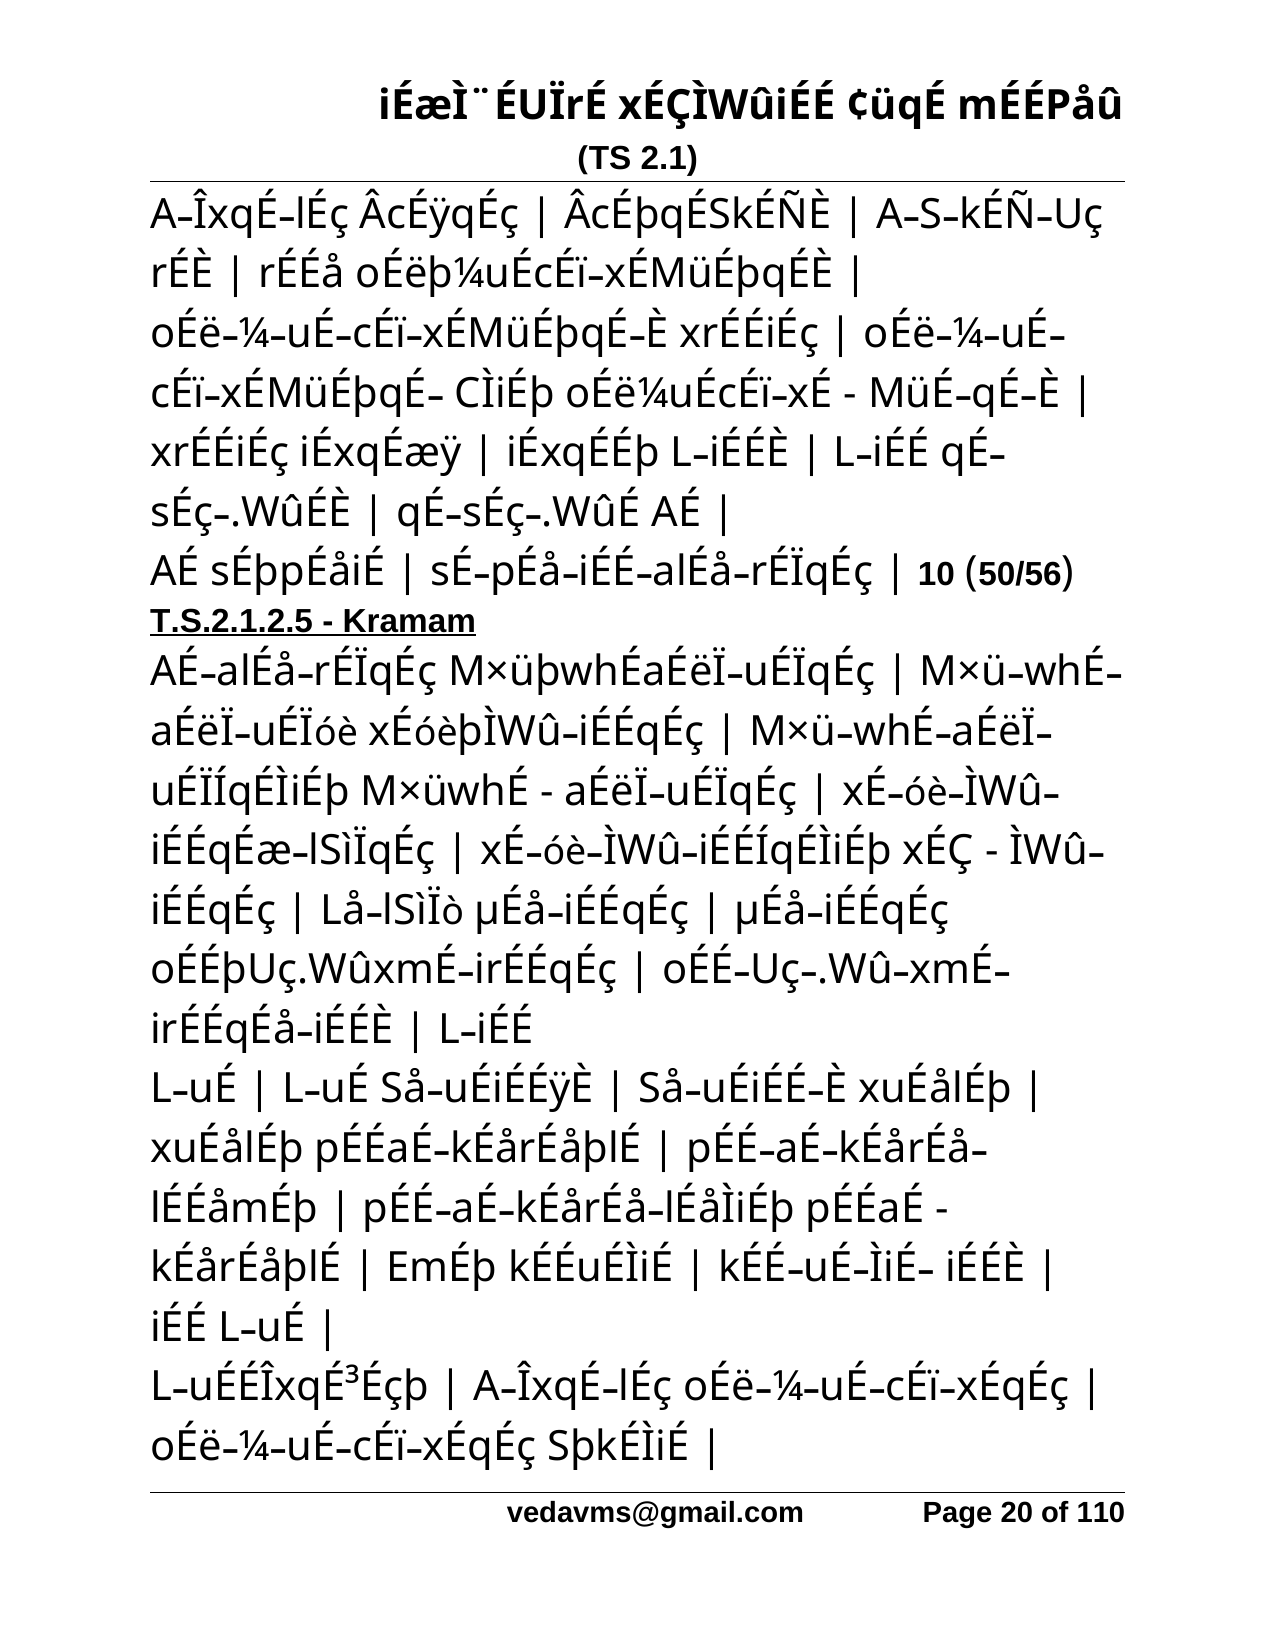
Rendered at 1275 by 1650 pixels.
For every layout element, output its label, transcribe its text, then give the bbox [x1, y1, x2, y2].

text T.S.2.1.2.5 - Kramam [150, 601, 1094, 639]
text AÉ sÉþpÉåiÉ | sÉ–pÉå–iÉÉ–alÉå–rÉÏqÉç | 10 (50/56) [150, 541, 1125, 598]
text AÉ–alÉå–rÉÏqÉç M×üþwhÉaÉëÏ–uÉÏqÉç | M×ü–whÉ–aÉëÏ–uÉÏóè xÉóèþÌWû–iÉÉqÉç | M×ü–whÉ–aÉëÏ–uÉÏÍqÉÌiÉþ M×üwhÉ - aÉëÏ–uÉÏqÉç | xÉ–óè–ÌWû–iÉÉqÉæ–lSìÏqÉç | xÉ–óè–ÌWû–iÉÉÍqÉÌiÉþ xÉÇ - ÌWû–iÉÉqÉç | Lå–lSìÏò µÉå–iÉÉqÉç | µÉå–iÉÉqÉç oÉÉþUç.WûxmÉ–irÉÉqÉç | oÉÉ–Uç–.Wû–xmÉ–irÉÉqÉå–iÉÉÈ | L–iÉÉ [150, 641, 1125, 1055]
text L–uÉÉÎxqÉ³Éçþ | A–ÎxqÉ–lÉç oÉë–¼–uÉ–cÉï–xÉqÉç | oÉë–¼–uÉ–cÉï–xÉqÉç SþkÉÌiÉ | [150, 1356, 1125, 1472]
text oÉë–¼–uÉ–cÉï–xÉMüÉþqÉ–È xrÉÉiÉç | oÉë–¼–uÉ–cÉï–xÉMüÉþqÉ– CÌiÉþ oÉë¼uÉcÉï–xÉ - MüÉ–qÉ–È | xrÉÉiÉç iÉxqÉæÿ | iÉxqÉÉþ L–iÉÉÈ | L–iÉÉ qÉ–sÉç–.WûÉÈ | qÉ–sÉç–.WûÉ AÉ | [150, 303, 1125, 538]
text A–ÎxqÉ–lÉç ÂcÉÿqÉç | ÂcÉþqÉSkÉÑÈ | A–S–kÉÑ–Uç rÉÈ | rÉÉå oÉëþ¼uÉcÉï–xÉMüÉþqÉÈ | [150, 184, 1125, 300]
text L–uÉ | L–uÉ Så–uÉiÉÉÿÈ | Så–uÉiÉÉ–È xuÉålÉþ | xuÉålÉþ pÉÉaÉ–kÉårÉåþlÉ | pÉÉ–aÉ–kÉårÉå–lÉÉåmÉþ | pÉÉ–aÉ–kÉårÉå–lÉåÌiÉþ pÉÉaÉ - kÉårÉåþlÉ | EmÉþ kÉÉuÉÌiÉ | kÉÉ–uÉ–ÌiÉ– iÉÉÈ | iÉÉ L–uÉ | [150, 1058, 1125, 1353]
